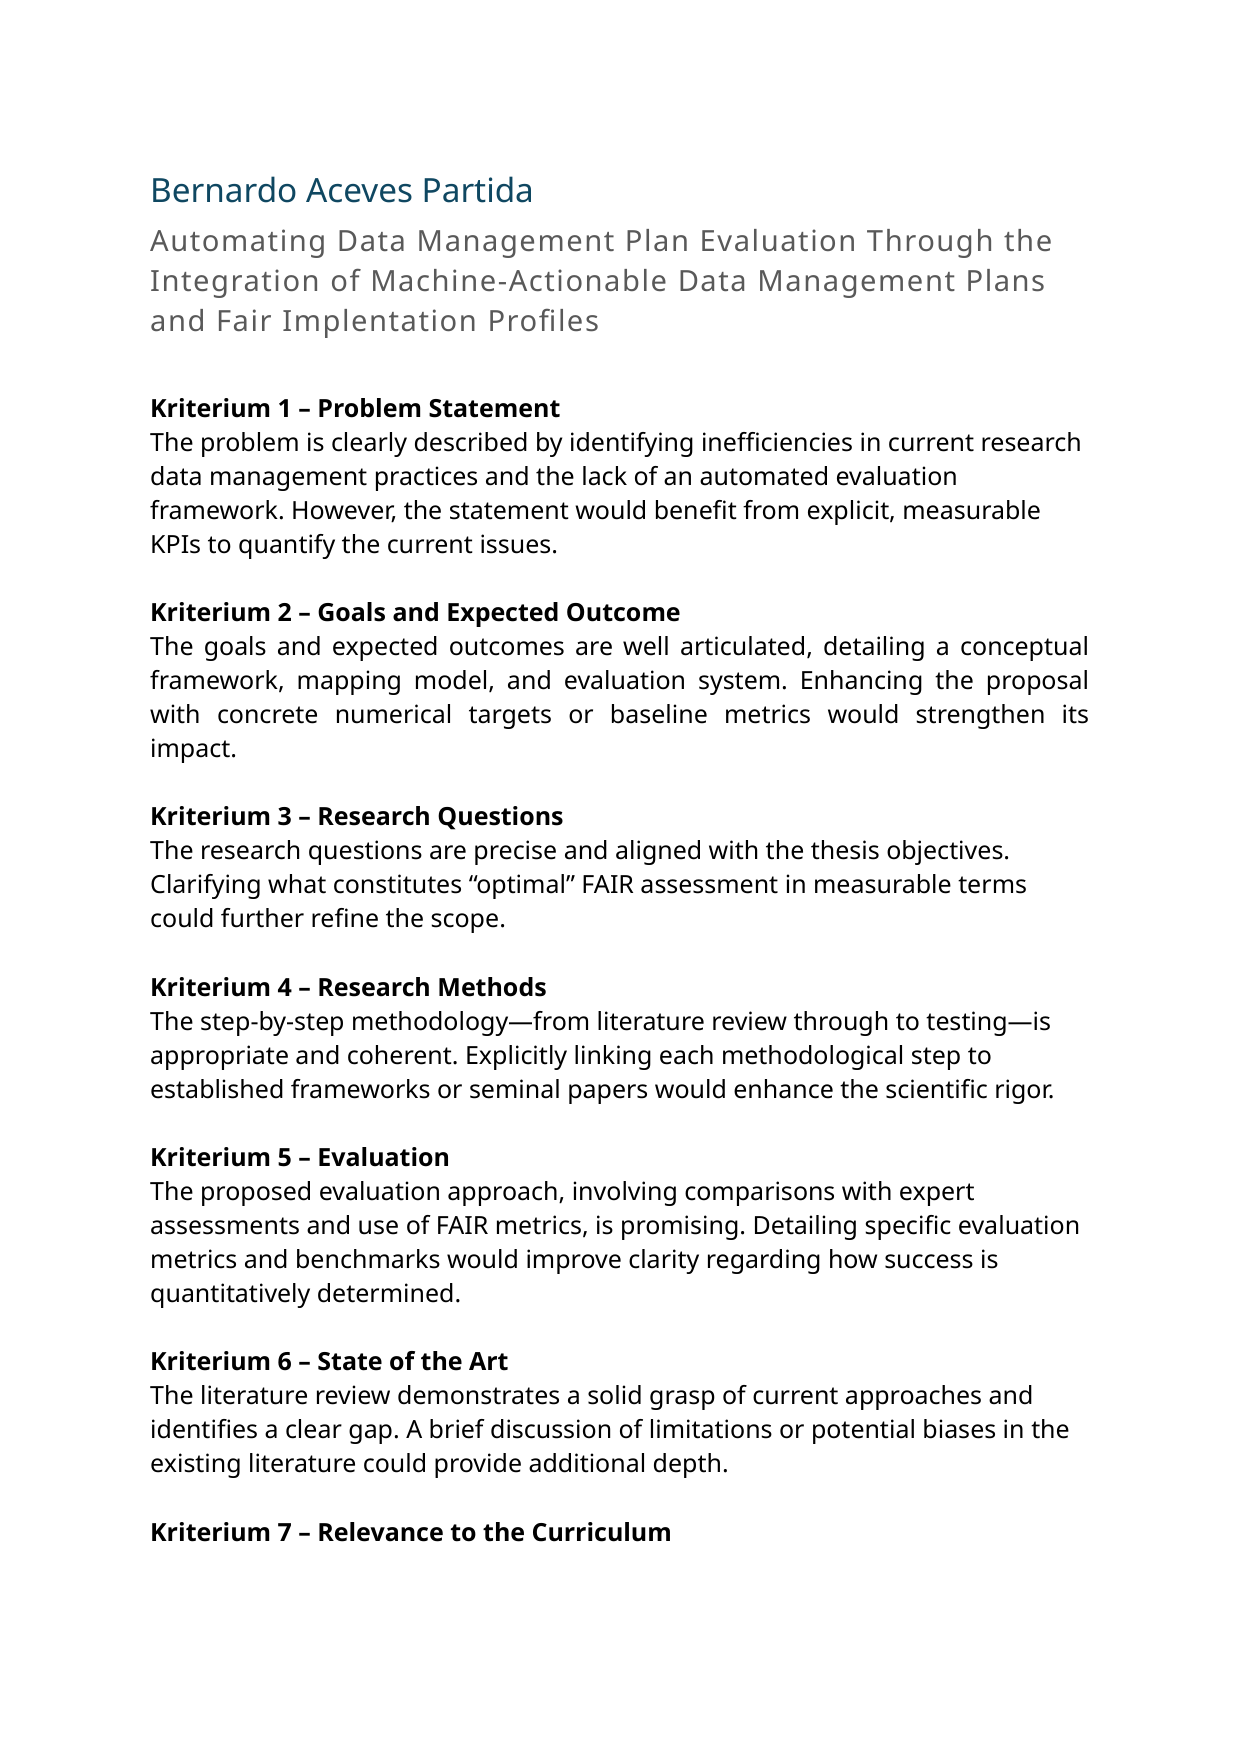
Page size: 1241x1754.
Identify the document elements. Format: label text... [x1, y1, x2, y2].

text Kriterium 6 – State of the Art The literature review demonstrates a solid grasp of current approaches and identifies a clear gap. A brief discussion of limitations or potential biases in the existing literature could provide additional depth. [150, 1344, 1090, 1480]
text Kriterium 3 – Research Questions The research questions are precise and aligned with the thesis objectives. Clarifying what constitutes “optimal” FAIR assessment in measurable terms could further refine the scope. [150, 799, 1090, 935]
text Kriterium 4 – Research Methods The step-by-step methodology—from literature review through to testing—is appropriate and coherent. Explicitly linking each methodological step to established frameworks or seminal papers would enhance the scientific rigor. [150, 969, 1090, 1106]
text The goals and expected outcomes are well articulated, detailing a conceptual framework, mapping model, and evaluation system. Enhancing the proposal with concrete numerical targets or baseline metrics would strengthen its impact. [150, 629, 1090, 765]
text Kriterium 2 – Goals and Expected Outcome [150, 594, 1090, 629]
text Kriterium 1 – Problem Statement The problem is clearly described by identifying inefficiencies in current research data management practices and the lack of an automated evaluation framework. However, the statement would benefit from explicit, measurable KPIs to quantify the current issues. [150, 390, 1090, 561]
subtitle Automating Data Management Plan Evaluation Through the Integration of Machine-Actionable Data Management Plans and Fair Implentation Profiles [150, 220, 1090, 339]
subtitle Bernardo Aceves Partida [150, 167, 1090, 212]
text Kriterium 5 – Evaluation The proposed evaluation approach, involving comparisons with expert assessments and use of FAIR metrics, is promising. Detailing specific evaluation metrics and benchmarks would improve clarity regarding how success is quantitatively determined. [150, 1139, 1090, 1310]
text Kriterium 7 – Relevance to the Curriculum [150, 1514, 1090, 1548]
